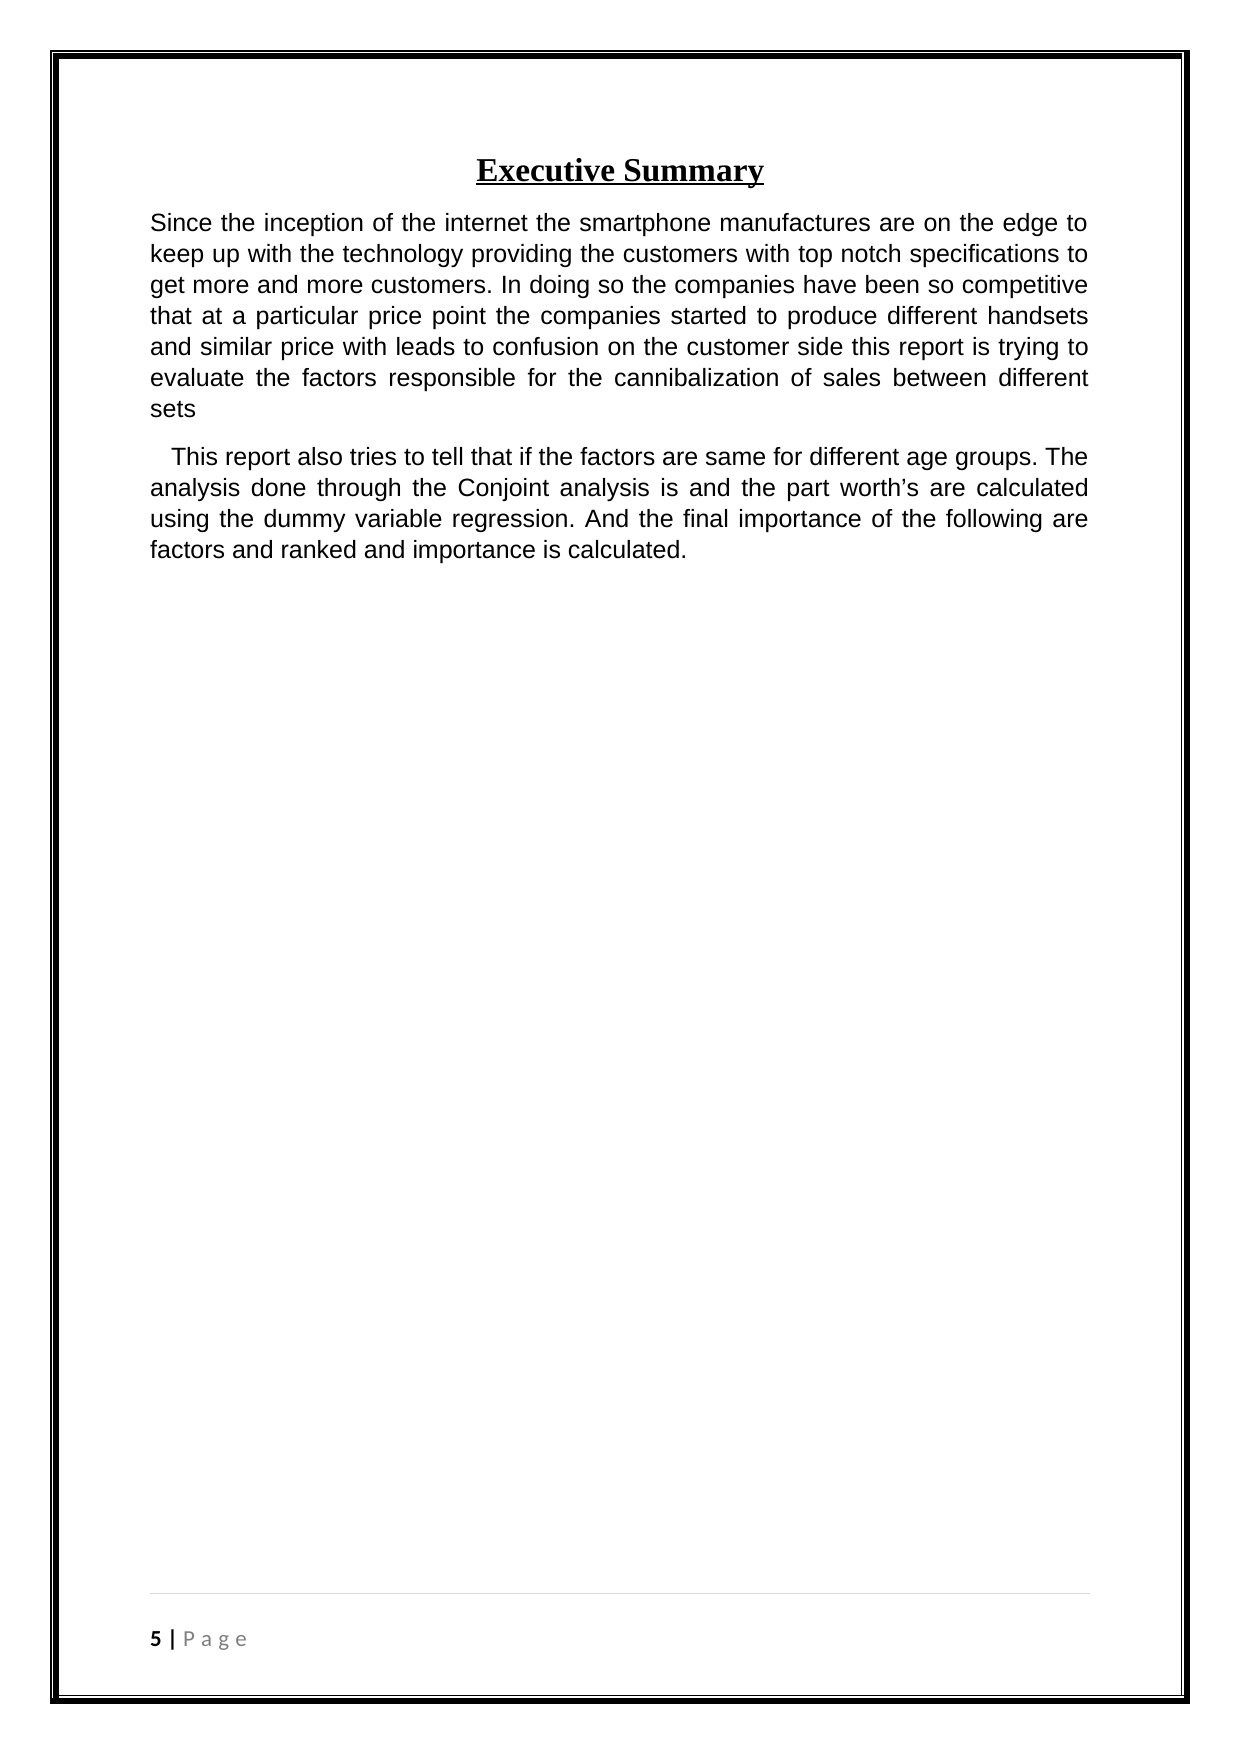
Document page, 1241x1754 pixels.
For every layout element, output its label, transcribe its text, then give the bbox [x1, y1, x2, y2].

text Executive Summary [150, 150, 1090, 188]
text This report also tries to tell that if the factors are same for different age groups. The analysis done through the Conjoint analysis is and the part worth’s are calculated using the dummy variable regression. And the final importance of the following are factors and ranked and importance is calculated. [150, 442, 1090, 564]
text Since the inception of the internet the smartphone manufactures are on the edge to keep up with the technology providing the customers with top notch specifications to get more and more customers. In doing so the companies have been so competitive that at a particular price point the companies started to produce different handsets and similar price with leads to confusion on the customer side this report is trying to evaluate the factors responsible for the cannibalization of sales between different sets [150, 208, 1090, 423]
